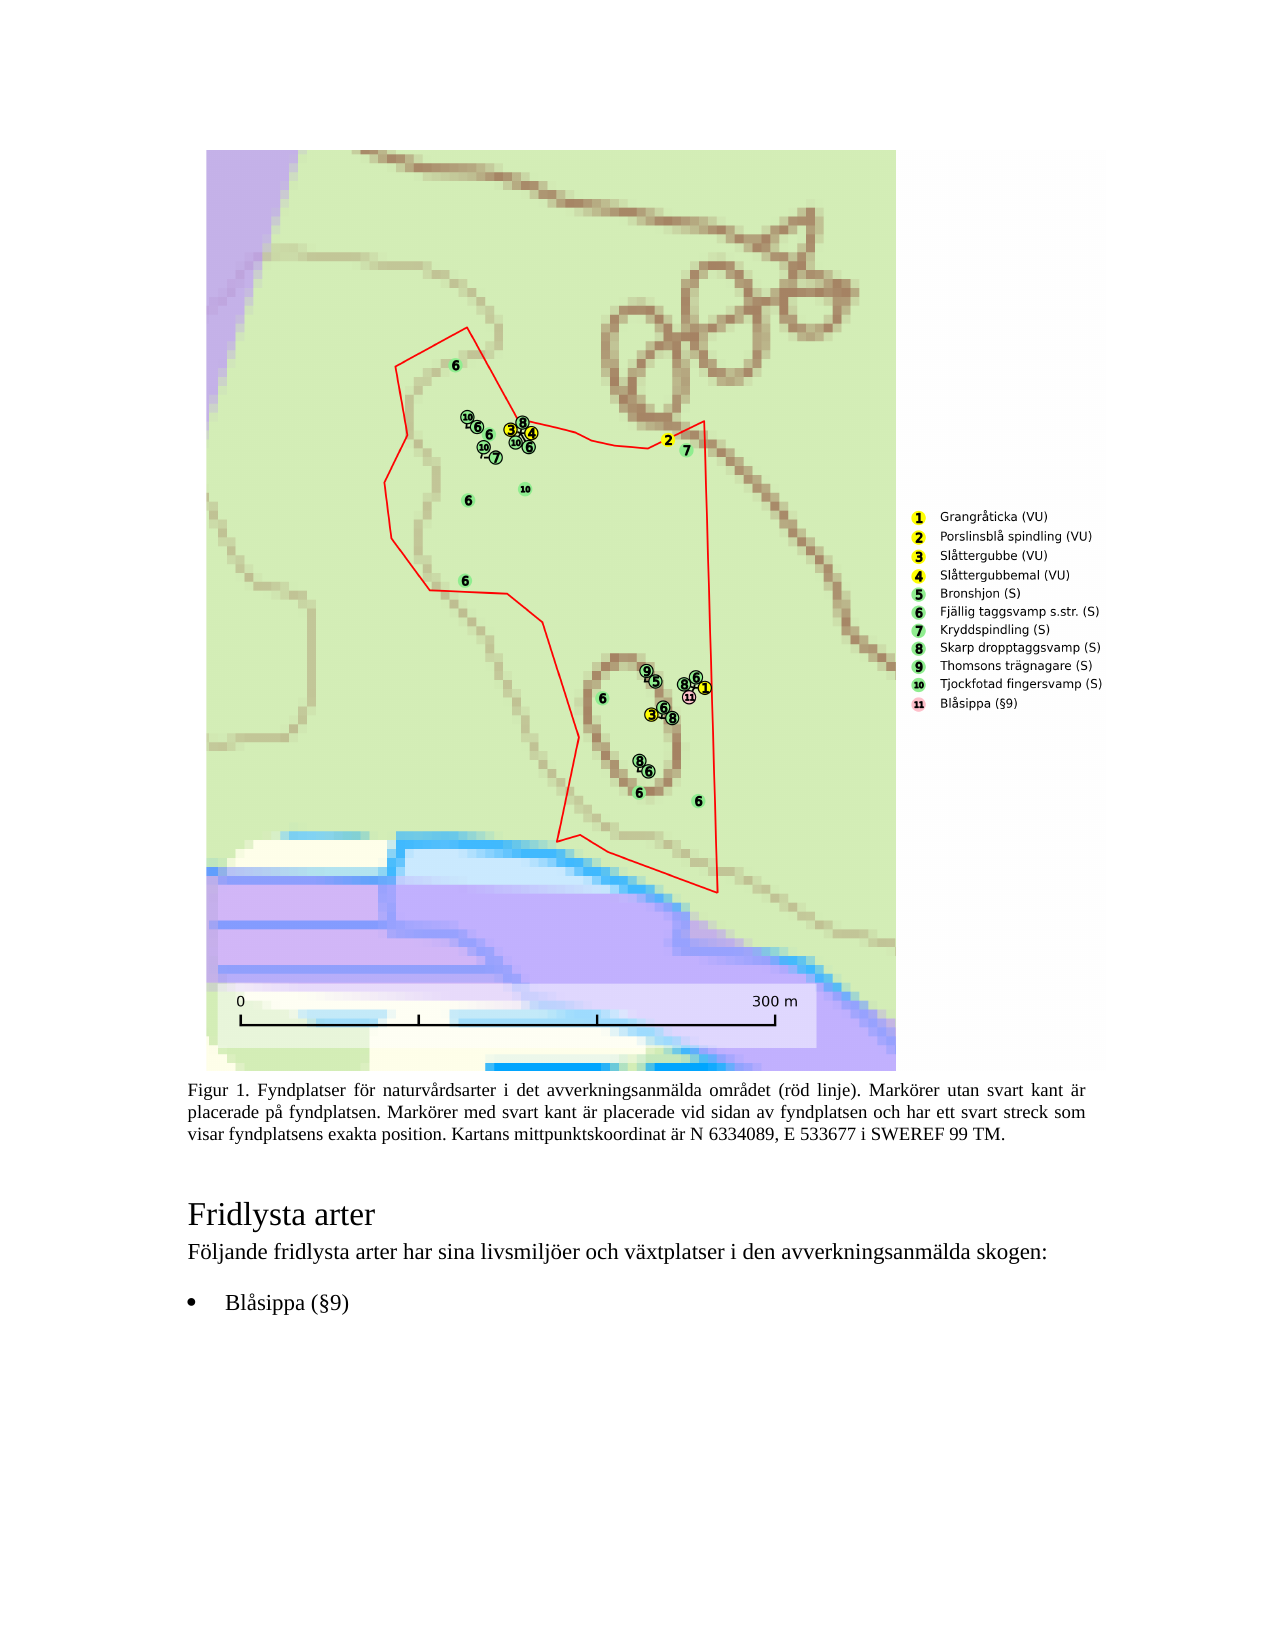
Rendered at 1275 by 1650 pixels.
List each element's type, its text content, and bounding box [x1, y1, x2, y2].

text Följande fridlysta arter har sina livsmiljöer och växtplatser i den avverkningsanmälda skogen: [187, 1238, 1087, 1264]
list Blåsippa (§9) [187, 1289, 1087, 1316]
picture [206, 150, 1107, 1071]
subtitle Fridlysta arter [187, 1194, 1087, 1232]
text Figur 1. Fyndplatser för naturvårdsarter i det avverkningsanmälda området (röd linje). Markörer utan svart kant är placerade på fyndplatsen. Markörer med svart kant är placerade vid sidan av fyndplatsen och har ett svart streck som visar fyndplatsens exakta position. Kartans mittpunktskoordinat är N 6334089, E 533677 i SWEREF 99 TM. [187, 1079, 1087, 1144]
